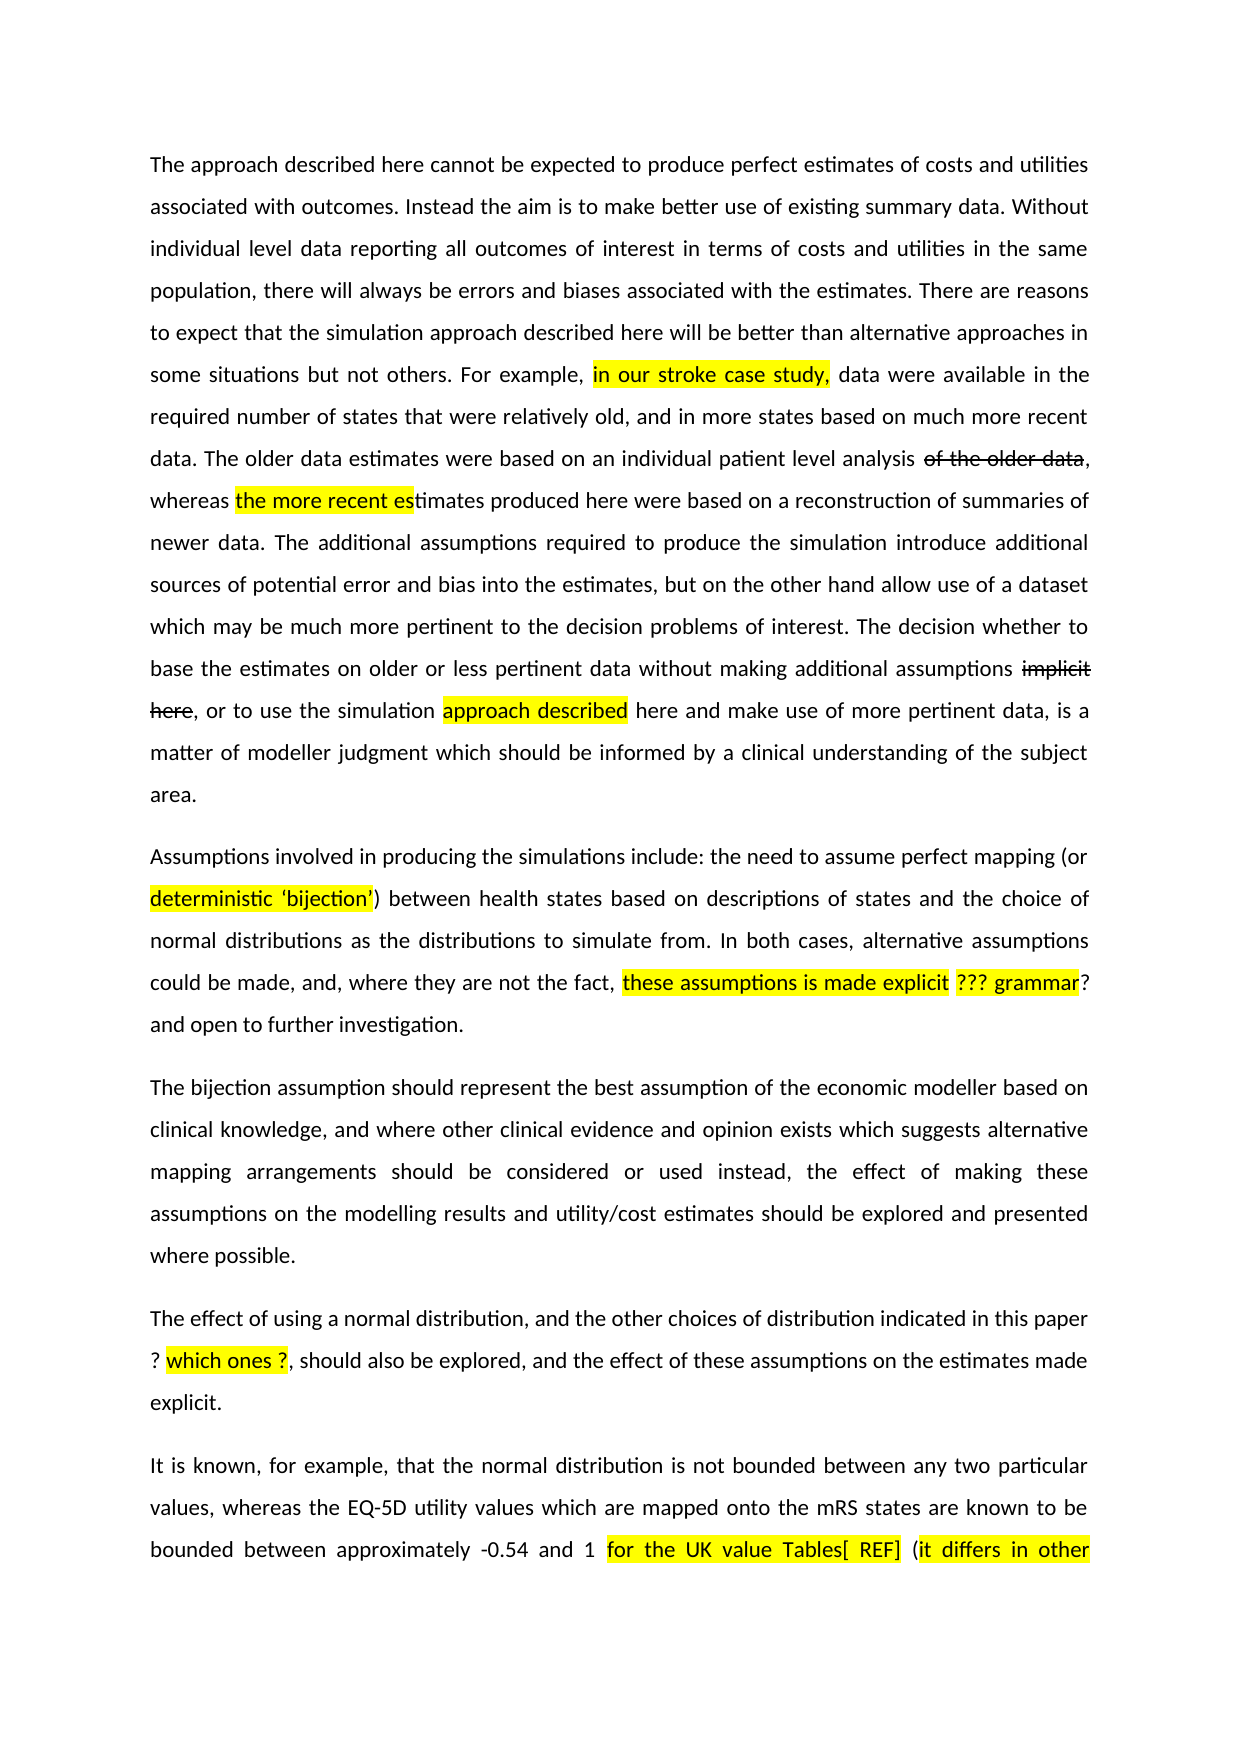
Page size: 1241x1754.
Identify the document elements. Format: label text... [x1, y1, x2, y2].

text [150, 1451, 1090, 1563]
text The approach described here cannot be expected to produce perfect estimates of costs and utilities associated with outcomes. Instead the aim is to make better use of existing summary data. Without individual level data reporting all outcomes of interest in terms of costs and utilities in the same population, there will always be errors and biases associated with the estimates. There are reasons to expect that the simulation approach described here will be better than alternative approaches in some situations but not others. For example, in our stroke case study, data were available in the required number of states that were relatively old, and in more states based on much more recent data. The older data estimates were based on an individual patient level analysis of the older data, whereas the more recent estimates produced here were based on a reconstruction of summaries of newer data. The additional assumptions required to produce the simulation introduce additional sources of potential error and bias into the estimates, but on the other hand allow use of a dataset which may be much more pertinent to the decision problems of interest. The decision whether to base the estimates on older or less pertinent data without making additional assumptions implicit here, or to use the simulation approach described here and make use of more pertinent data, is a matter of modeller judgment which should be informed by a clinical understanding of the subject area. [150, 150, 1090, 808]
text The bijection assumption should represent the best assumption of the economic modeller based on clinical knowledge, and where other clinical evidence and opinion exists which suggests alternative mapping arrangements should be considered or used instead, the effect of making these assumptions on the modelling results and utility/cost estimates should be explored and presented where possible. [150, 1073, 1090, 1269]
text Assumptions involved in producing the simulations include: the need to assume perfect mapping (or deterministic ‘bijection’) between health states based on descriptions of states and the choice of normal distributions as the distributions to simulate from. In both cases, alternative assumptions could be made, and, where they are not the fact, these assumptions is made explicit ??? grammar? and open to further investigation. [150, 842, 1090, 1038]
text The effect of using a normal distribution, and the other choices of distribution indicated in this paper ? which ones ?, should also be explored, and the effect of these assumptions on the estimates made explicit. [150, 1304, 1090, 1416]
